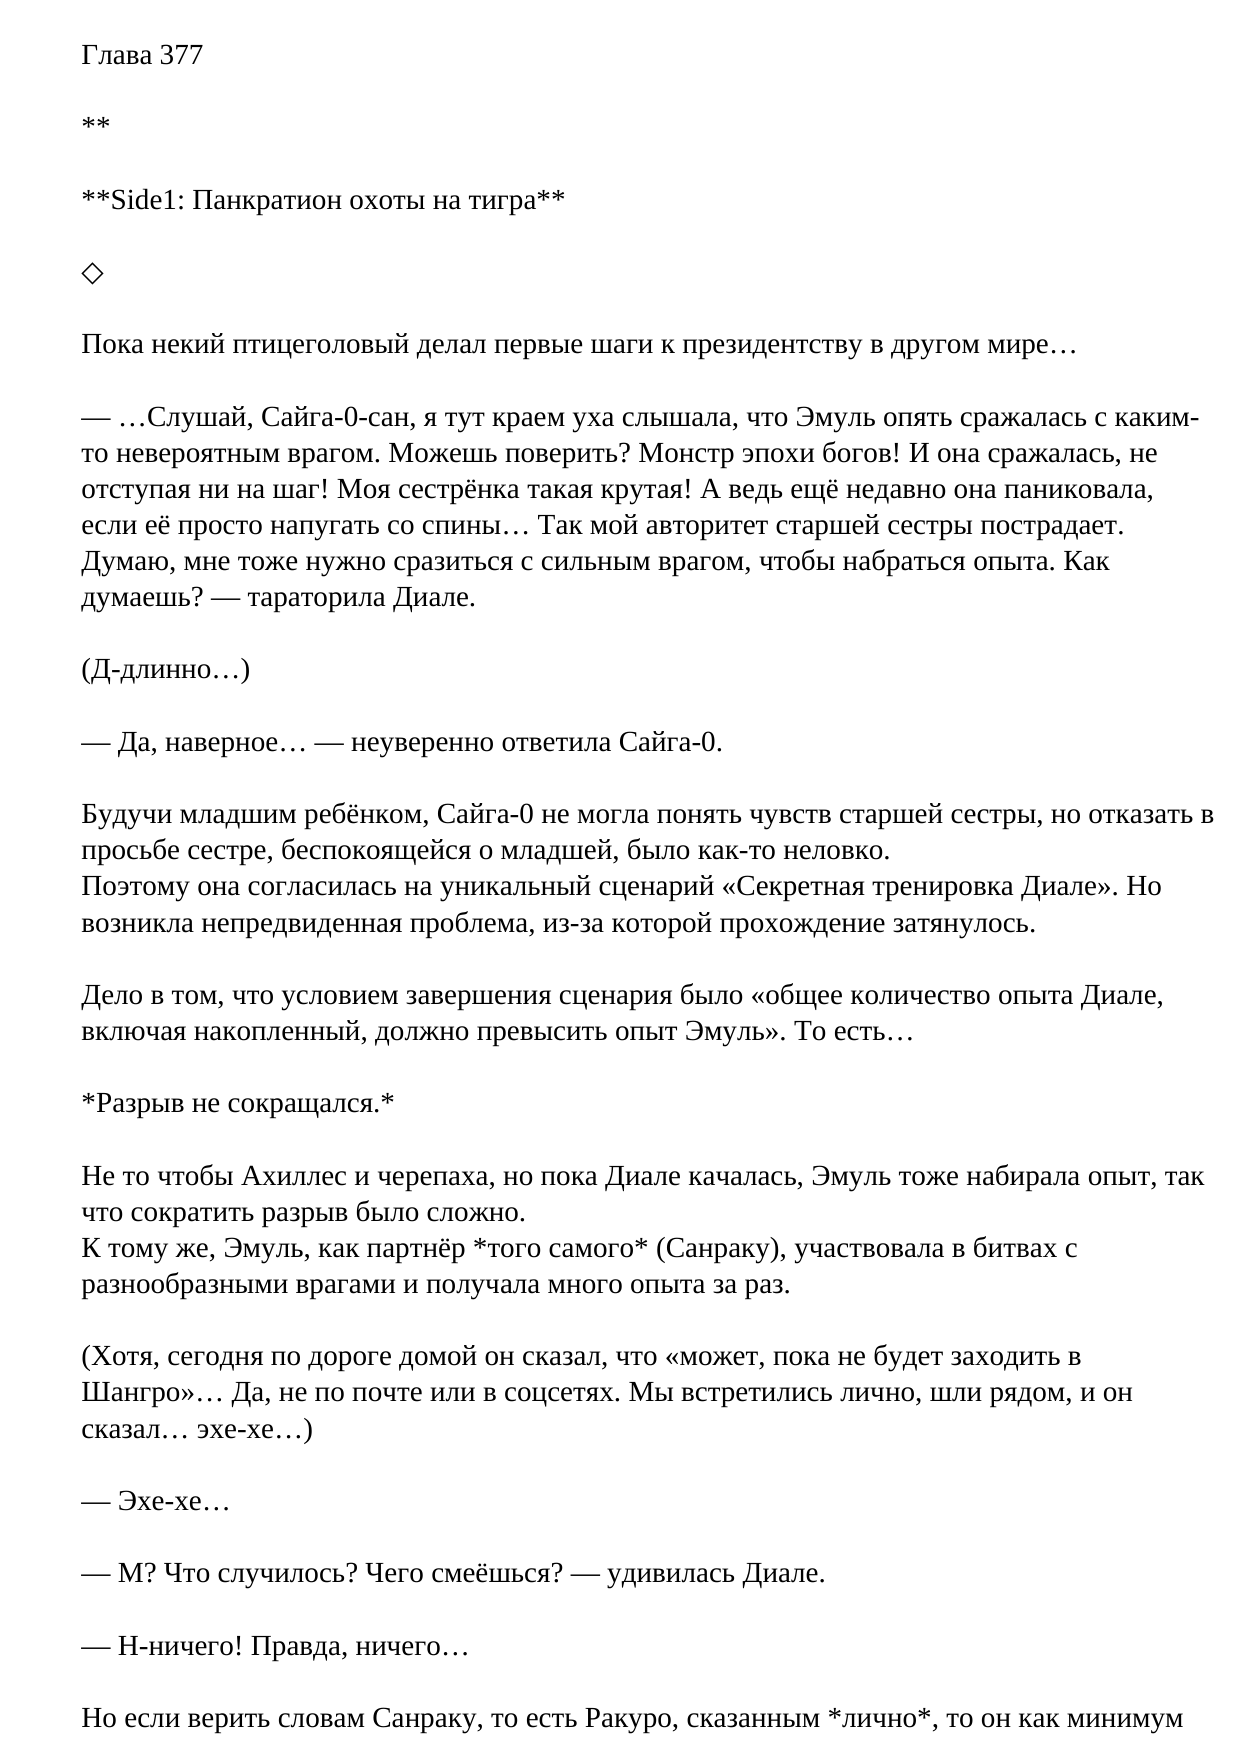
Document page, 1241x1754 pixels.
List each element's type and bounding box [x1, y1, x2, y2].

text [81, 37, 1215, 1733]
